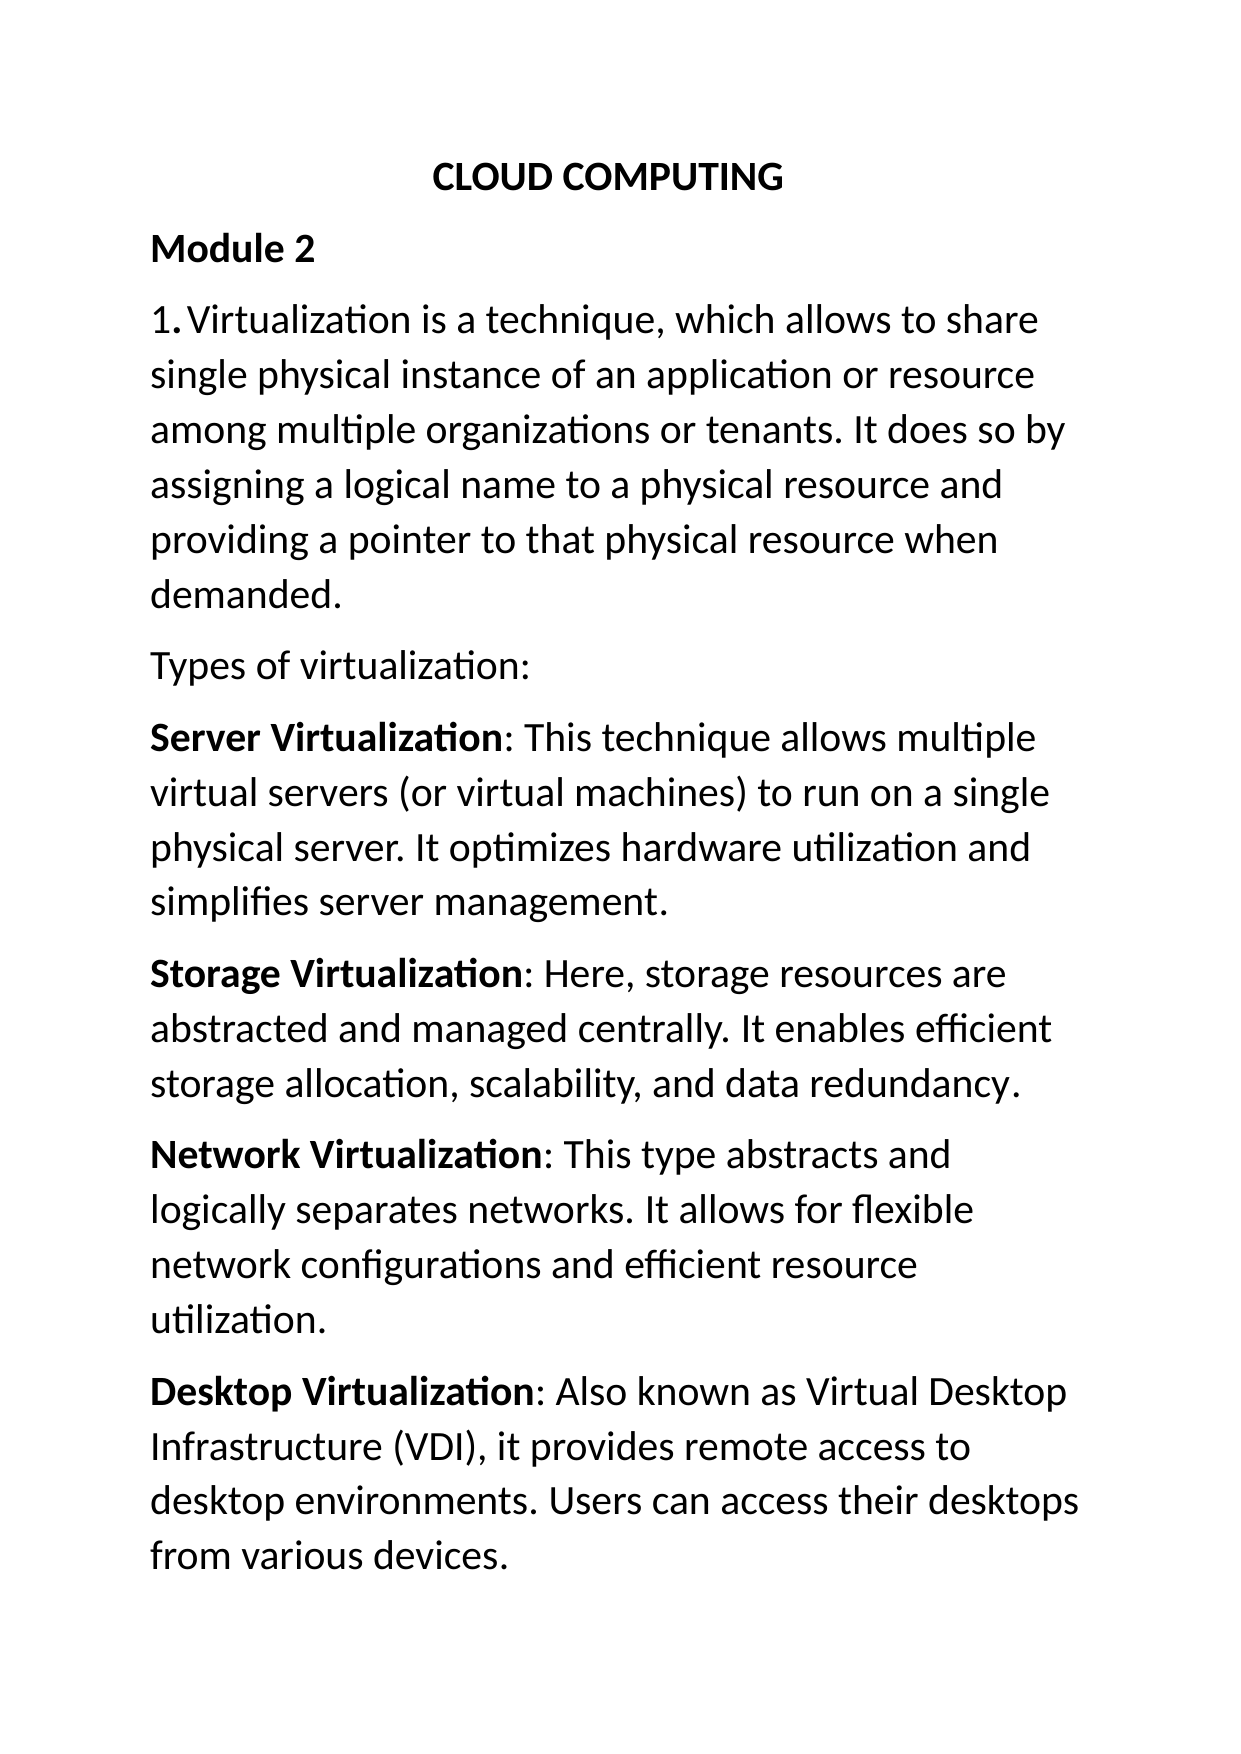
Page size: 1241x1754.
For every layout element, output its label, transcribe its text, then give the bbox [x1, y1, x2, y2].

text Storage Virtualization: Here, storage resources are abstracted and managed centrally. It enables efficient storage allocation, scalability, and data redundancy. [150, 947, 1090, 1108]
text CLOUD COMPUTING [150, 150, 1090, 201]
text Server Virtualization: This technique allows multiple virtual servers (or virtual machines) to run on a single physical server. It optimizes hardware utilization and simplifies server management. [150, 711, 1090, 926]
text Desktop Virtualization: Also known as Virtual Desktop Infrastructure (VDI), it provides remote access to desktop environments. Users can access their desktops from various devices. [150, 1364, 1090, 1580]
text Module 2 [150, 222, 1090, 272]
text Types of virtualization: [150, 639, 1090, 690]
text Network Virtualization: This type abstracts and logically separates networks. It allows for flexible network configurations and efficient resource utilization. [150, 1128, 1090, 1344]
text 1. Virtualization is a technique, which allows to share single physical instance of an application or resource among multiple organizations or tenants. It does so by assigning a logical name to a physical resource and providing a pointer to that physical resource when demanded. [150, 293, 1090, 618]
